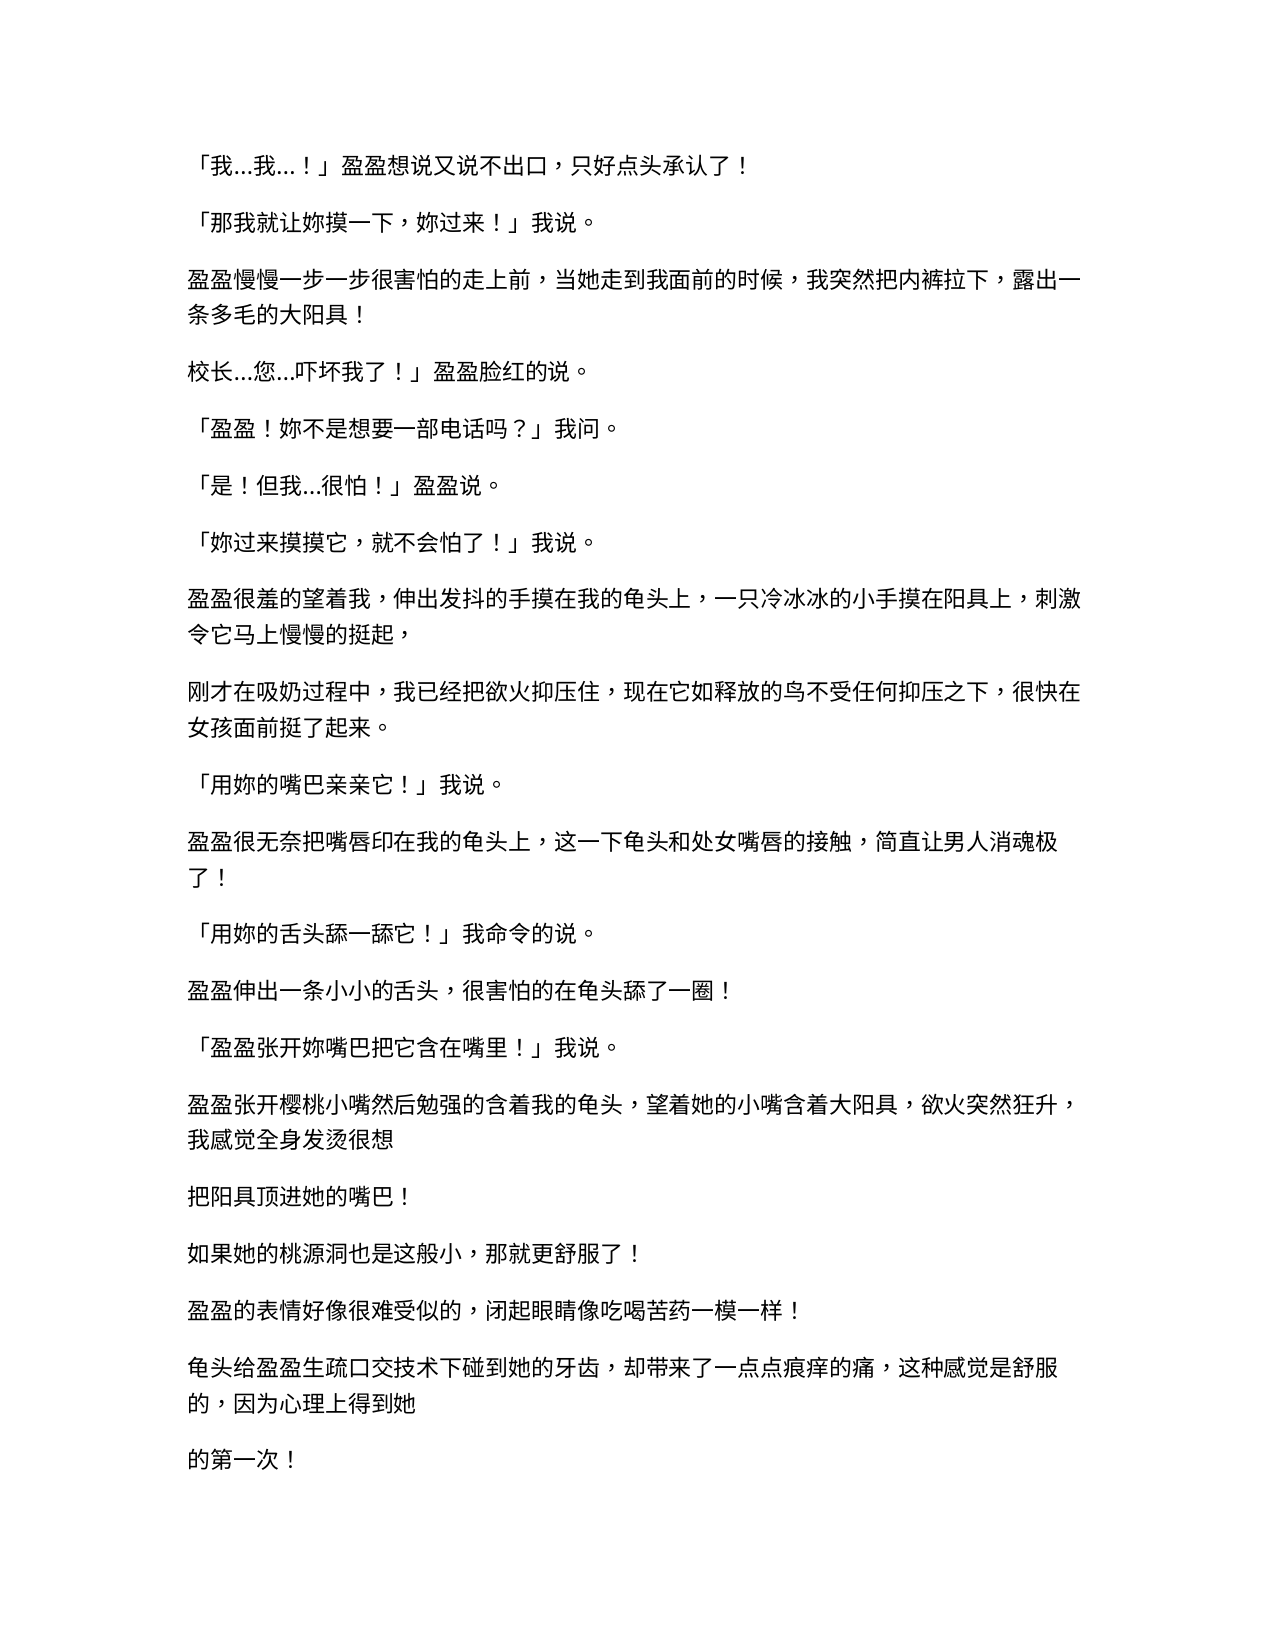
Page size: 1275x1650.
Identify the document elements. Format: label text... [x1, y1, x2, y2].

text 「妳过来摸摸它，就不会怕了！」我说。 [187, 527, 1087, 558]
text 「用妳的舌头舔一舔它！」我命令的说。 [187, 918, 1087, 949]
text 「我…我…！」盈盈想说又说不出口，只好点头承认了！ [187, 150, 1087, 181]
text 「那我就让妳摸一下，妳过来！」我说。 [187, 207, 1087, 238]
text 校长…您…吓坏我了！」盈盈脸红的说。 [187, 356, 1087, 387]
text 盈盈张开樱桃小嘴然后勉强的含着我的龟头，望着她的小嘴含着大阳具，欲火突然狂升，我感觉全身发烫很想 [187, 1088, 1087, 1156]
text 「是！但我…很怕！」盈盈说。 [187, 470, 1087, 501]
text 刚才在吸奶过程中，我已经把欲火抑压住，现在它如释放的鸟不受任何抑压之下，很快在女孩面前挺了起来。 [187, 676, 1087, 743]
text 把阳具顶进她的嘴巴！ [187, 1181, 1087, 1212]
text 「盈盈张开妳嘴巴把它含在嘴里！」我说。 [187, 1032, 1087, 1063]
text 盈盈很羞的望着我，伸出发抖的手摸在我的龟头上，一只冷冰冰的小手摸在阳具上，刺激令它马上慢慢的挺起， [187, 583, 1087, 651]
text 如果她的桃源洞也是这般小，那就更舒服了！ [187, 1238, 1087, 1269]
text 盈盈伸出一条小小的舌头，很害怕的在龟头舔了一圈！ [187, 975, 1087, 1006]
text 「盈盈！妳不是想要一部电话吗？」我问。 [187, 413, 1087, 444]
text 「用妳的嘴巴亲亲它！」我说。 [187, 769, 1087, 800]
text 龟头给盈盈生疏口交技术下碰到她的牙齿，却带来了一点点痕痒的痛，这种感觉是舒服的，因为心理上得到她 [187, 1352, 1087, 1419]
text 盈盈很无奈把嘴唇印在我的龟头上，这一下龟头和处女嘴唇的接触，简直让男人消魂极了！ [187, 826, 1087, 893]
text 盈盈慢慢一步一步很害怕的走上前，当她走到我面前的时候，我突然把内裤拉下，露出一条多毛的大阳具！ [187, 263, 1087, 331]
text 盈盈的表情好像很难受似的，闭起眼睛像吃喝苦药一模一样！ [187, 1295, 1087, 1326]
text 的第一次！ [187, 1444, 1087, 1476]
